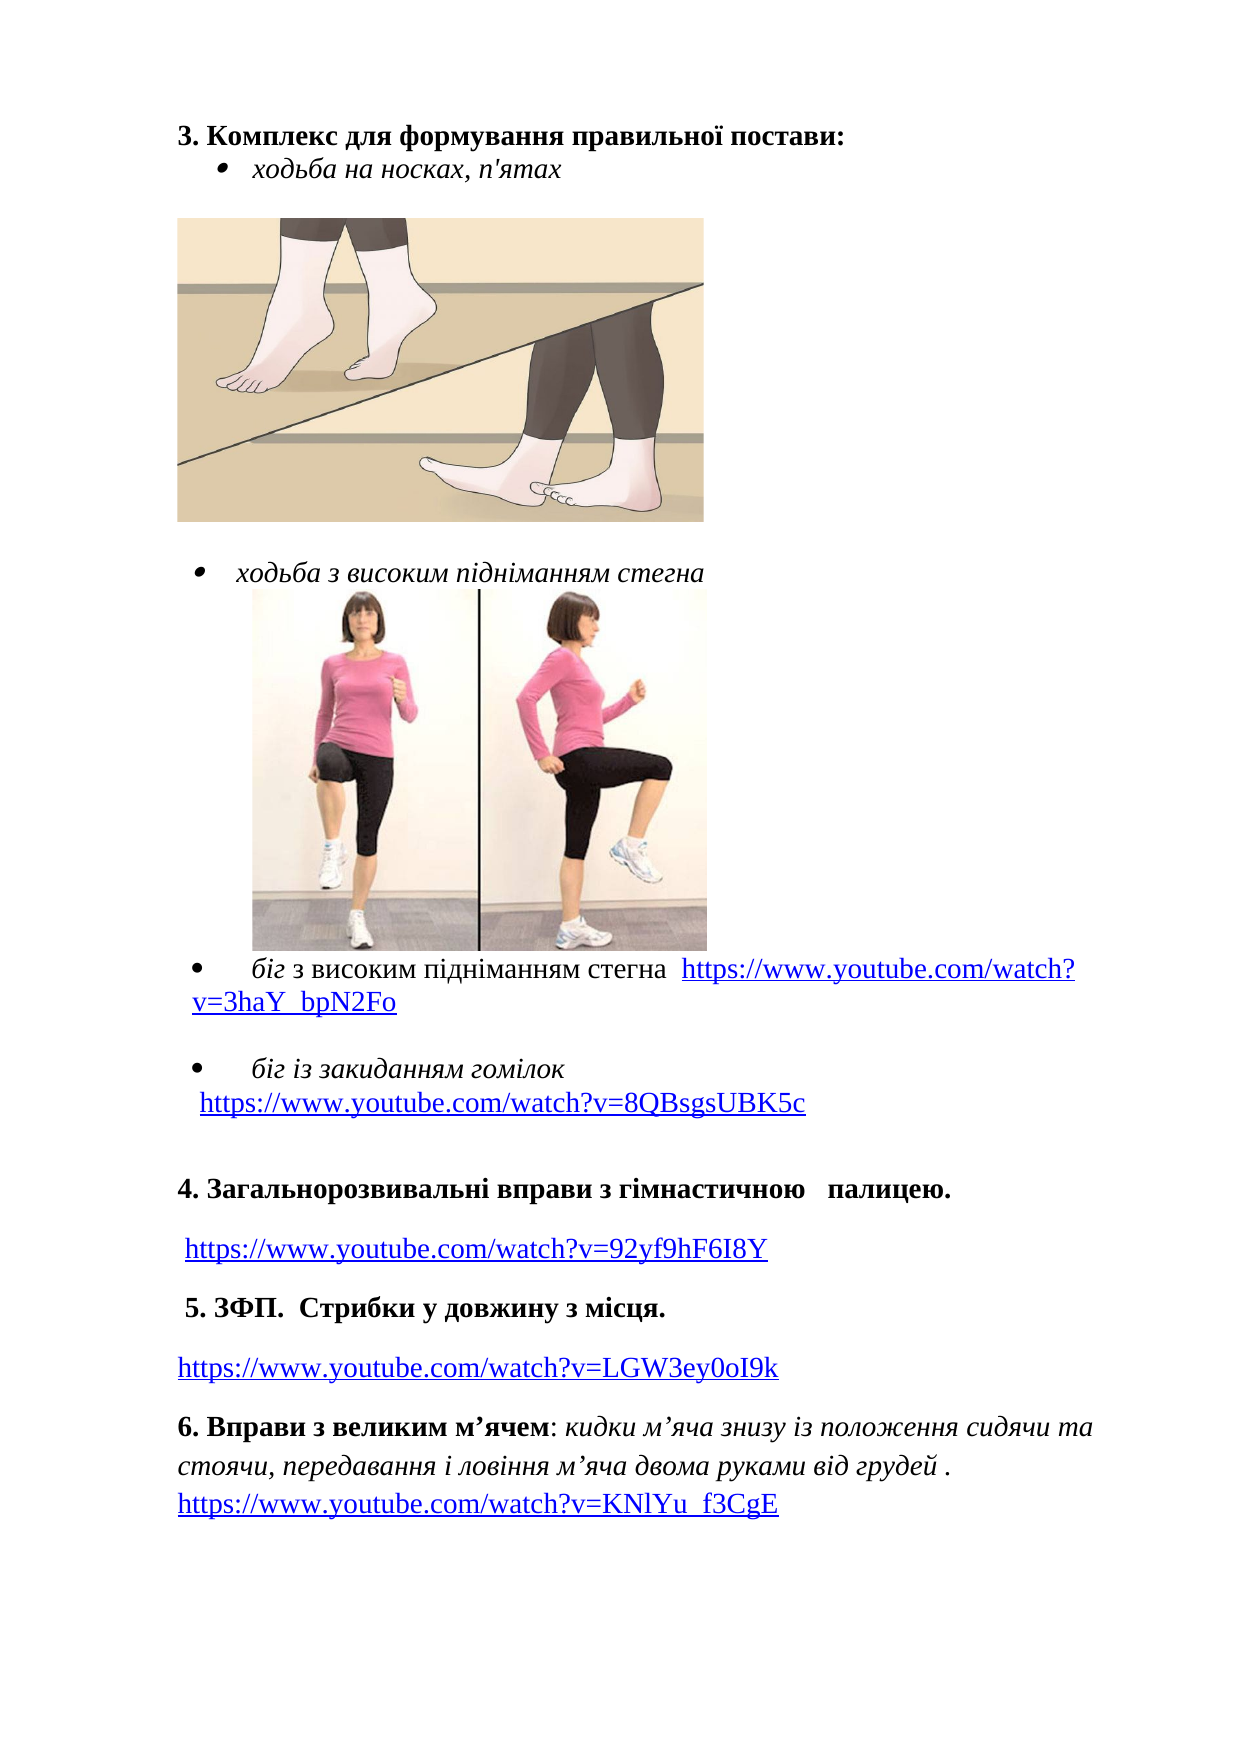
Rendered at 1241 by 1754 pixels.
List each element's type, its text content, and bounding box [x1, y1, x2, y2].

list https://www.youtube.com/watch?v=8QBsgsUBK5c [192, 1085, 1152, 1119]
list біг з високим підніманням стегна https://www.youtube.com/watch?v=3haY_bpN2Fo [192, 951, 1152, 1018]
text https://www.youtube.com/watch?v=92yf9hF6I8Y [177, 1231, 1152, 1264]
picture [252, 589, 707, 951]
picture [177, 218, 704, 522]
list ходьба на носках, п'ятах [215, 152, 1152, 185]
text 3. Комплекс для формування правильної постави: [177, 118, 1152, 152]
list ходьба з високим підніманням стегна [192, 556, 1152, 589]
list біг із закиданням гомілок [192, 1051, 1152, 1085]
text 6. Вправи з великим м’ячем: кидки м’яча знизу із положення сидячи та стоячи, передавання і ловіння м’яча двома руками від грудей . https://www.youtube.com/watch?v=KNlYu_f3CgE [177, 1409, 1152, 1520]
text 4. Загальнорозвивальні вправи з гімнастичною палицею. [177, 1172, 1152, 1205]
text 5. ЗФП. Стрибки у довжину з місця. [177, 1290, 1152, 1324]
text https://www.youtube.com/watch?v=LGW3ey0oI9k [177, 1350, 1152, 1383]
